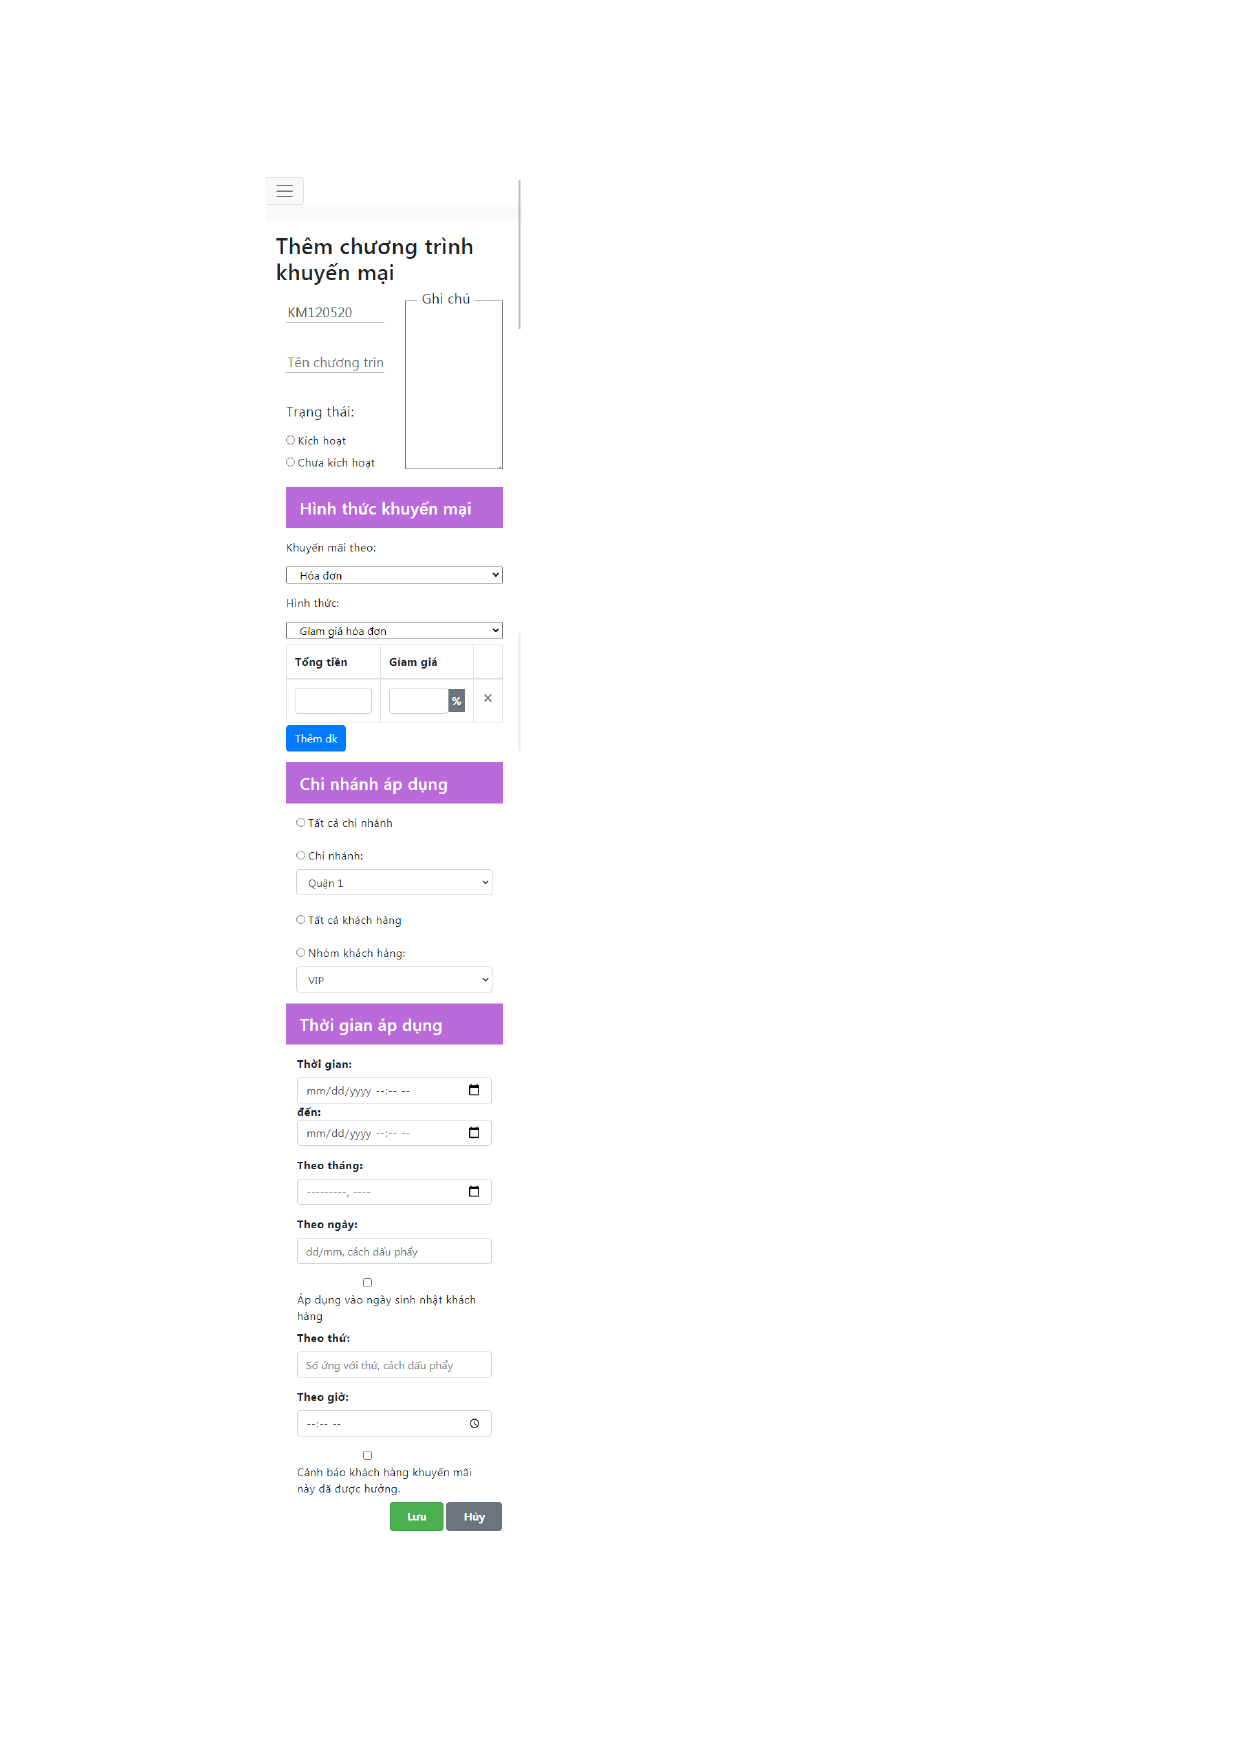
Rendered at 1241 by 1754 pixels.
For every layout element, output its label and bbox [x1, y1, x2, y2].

picture [265, 177, 523, 1547]
